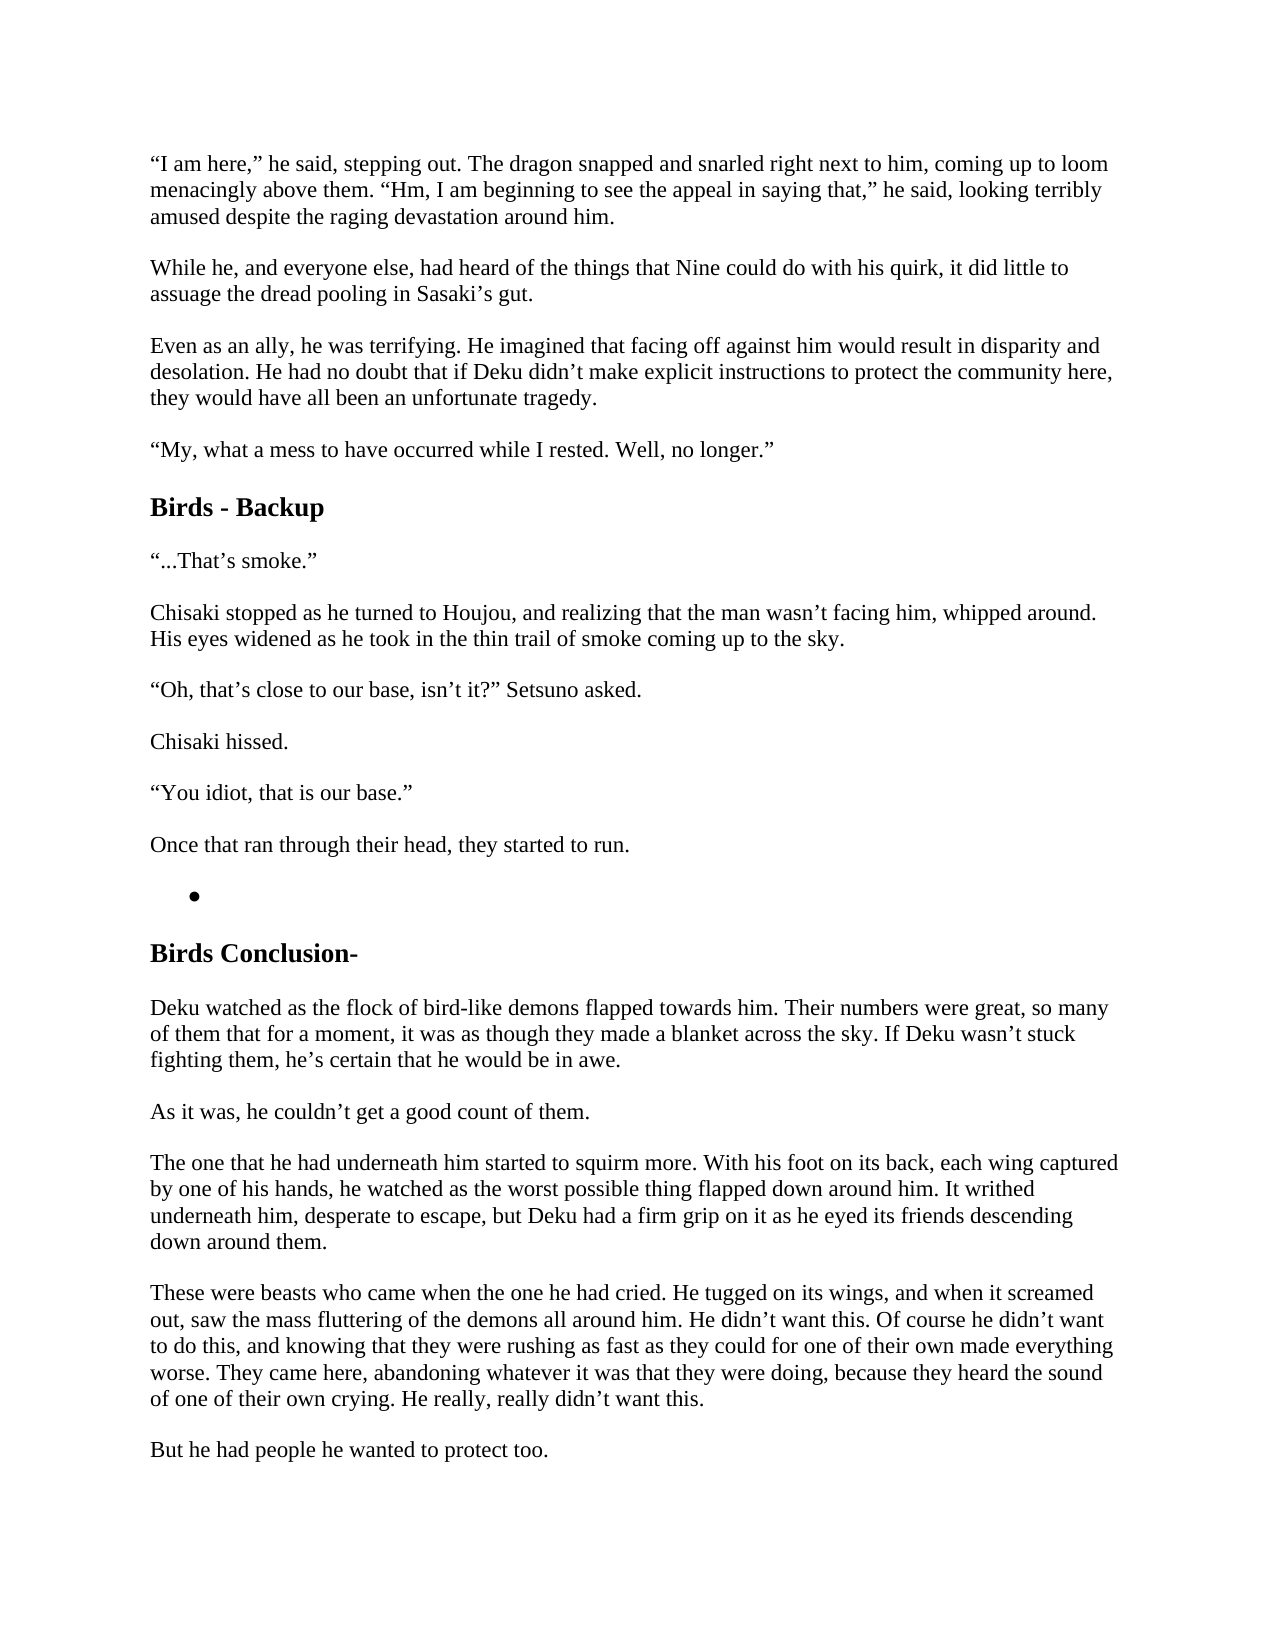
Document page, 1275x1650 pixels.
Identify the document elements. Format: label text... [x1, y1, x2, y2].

subtitle Birds Conclusion- [150, 937, 1125, 969]
text Deku watched as the flock of bird-like demons flapped towards him. Their numbers were great, so many of them that for a moment, it was as though they made a blanket across the sky. If Deku wasn’t stuck fighting them, he’s certain that he would be in awe. [150, 994, 1125, 1073]
text “Oh, that’s close to our base, isn’t it?” Setsuno asked. [150, 677, 1125, 703]
text Chisaki hissed. [150, 728, 1125, 754]
text These were beasts who came when the one he had cried. He tugged on its wings, and when it screamed out, saw the mass fluttering of the demons all around him. He didn’t want this. Of course he didn’t want to do this, and knowing that they were rushing as fast as they could for one of their own made everything worse. They came here, abandoning whatever it was that they were doing, because they heard the sound of one of their own crying. He really, really didn’t want this. [150, 1279, 1125, 1411]
text But he had people he wanted to protect too. [150, 1436, 1125, 1463]
subtitle Birds - Backup [150, 491, 1125, 522]
text The one that he had underneath him started to squirm more. With his foot on its back, each wing captured by one of his hands, he watched as the worst possible thing flapped down around him. It writhed underneath him, desperate to escape, but Deku had a firm grip on it as he eyed its friends descending down around them. [150, 1149, 1125, 1254]
text “You idiot, that is our base.” [150, 779, 1125, 806]
text Once that ran through their head, they started to run. [150, 831, 1125, 857]
text Chisaki stopped as he turned to Houjou, and realizing that the man wasn’t facing him, whipped around. His eyes widened as he took in the thin trail of smoke coming up to the sky. [150, 599, 1125, 652]
text “I am here,” he said, stepping out. The dragon snapped and snarled right next to him, coming up to loom menacingly above them. “Hm, I am beginning to see the appeal in saying that,” he said, looking terribly amused despite the raging devastation around him. [150, 150, 1125, 229]
text Even as an ally, he was terrifying. He imagined that facing off against him would result in disparity and desolation. He had no doubt that if Deku didn’t make explicit instructions to protect the community here, they would have all been an unfortunate tragedy. [150, 332, 1125, 411]
text While he, and everyone else, had heard of the things that Nine could do with his quirk, it did little to assuage the dread pooling in Sasaki’s gut. [150, 254, 1125, 307]
text As it was, he couldn’t get a good count of them. [150, 1098, 1125, 1124]
text “My, what a mess to have occurred while I rested. Well, no longer.” [150, 436, 1125, 462]
text “...That’s smoke.” [150, 547, 1125, 574]
